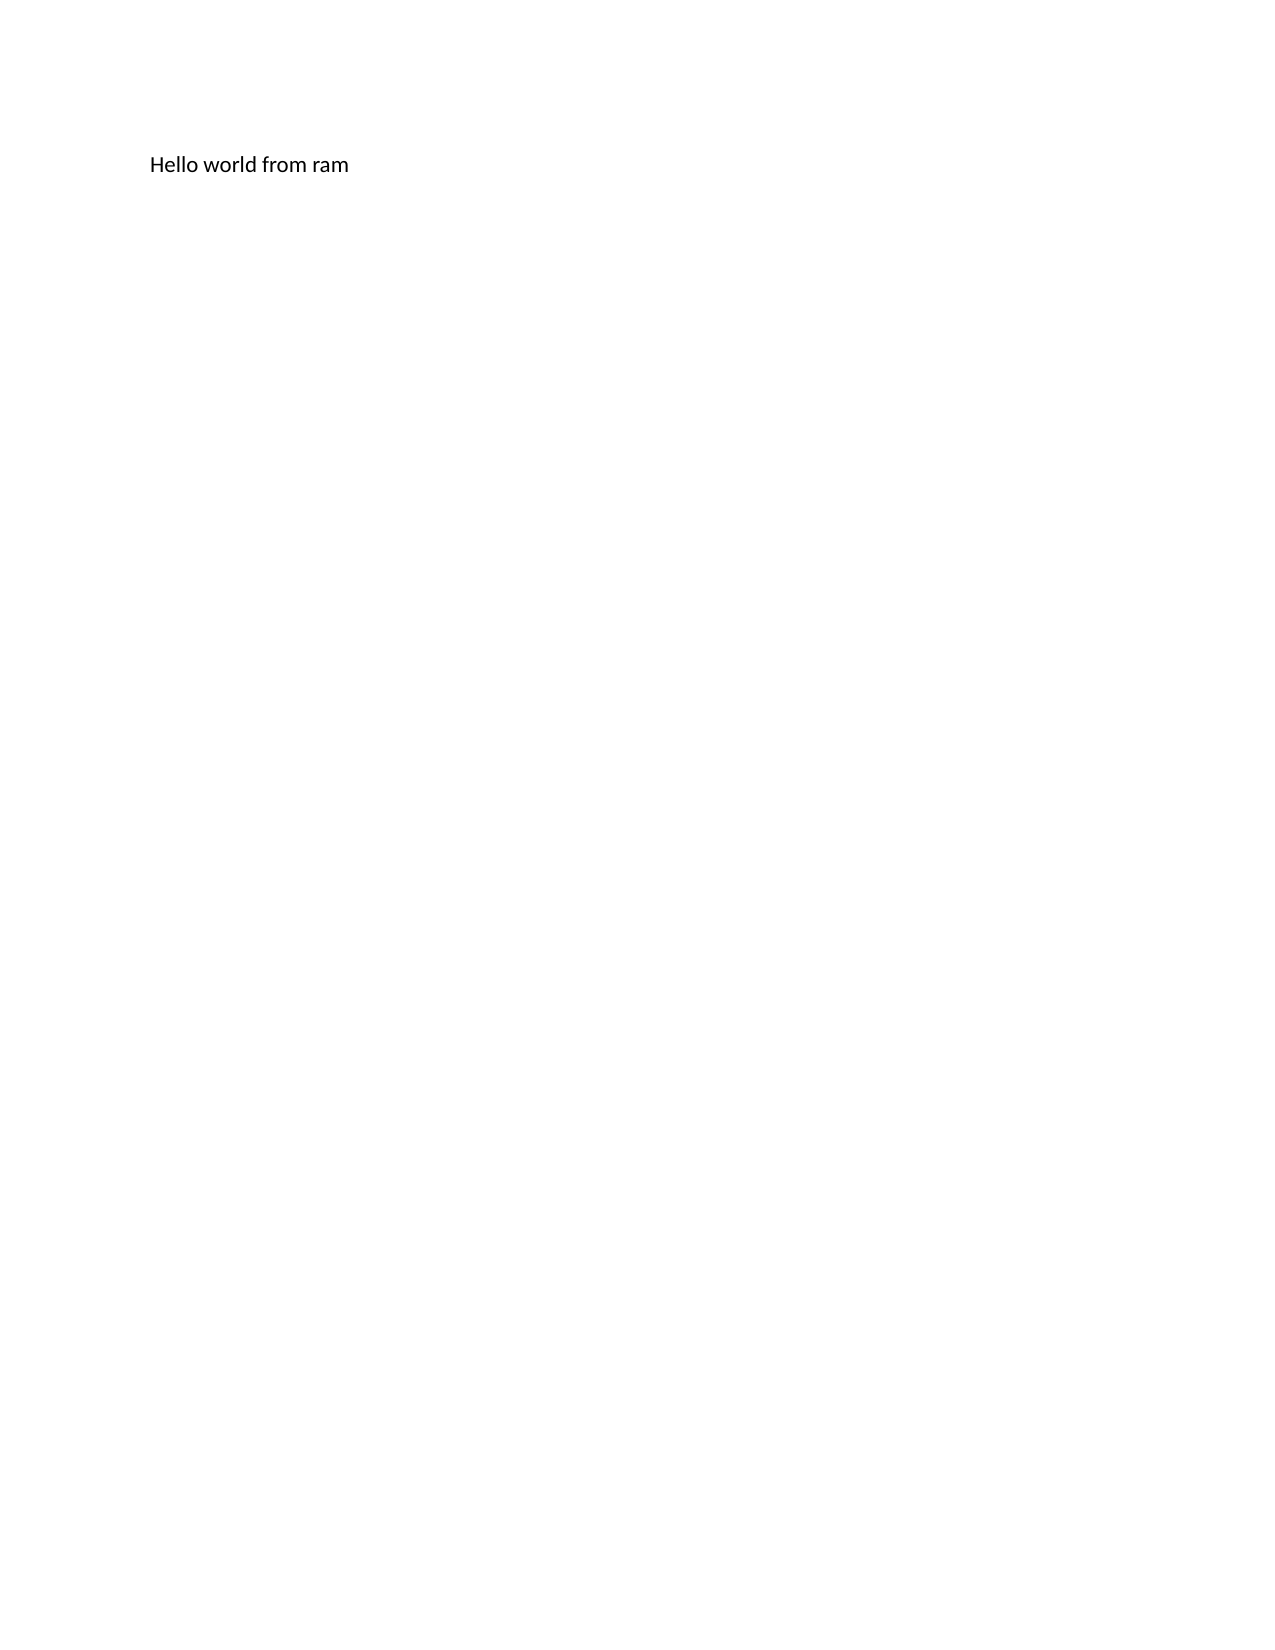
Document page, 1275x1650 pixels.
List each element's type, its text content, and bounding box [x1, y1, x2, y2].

text Hello world from ram [150, 150, 1125, 178]
